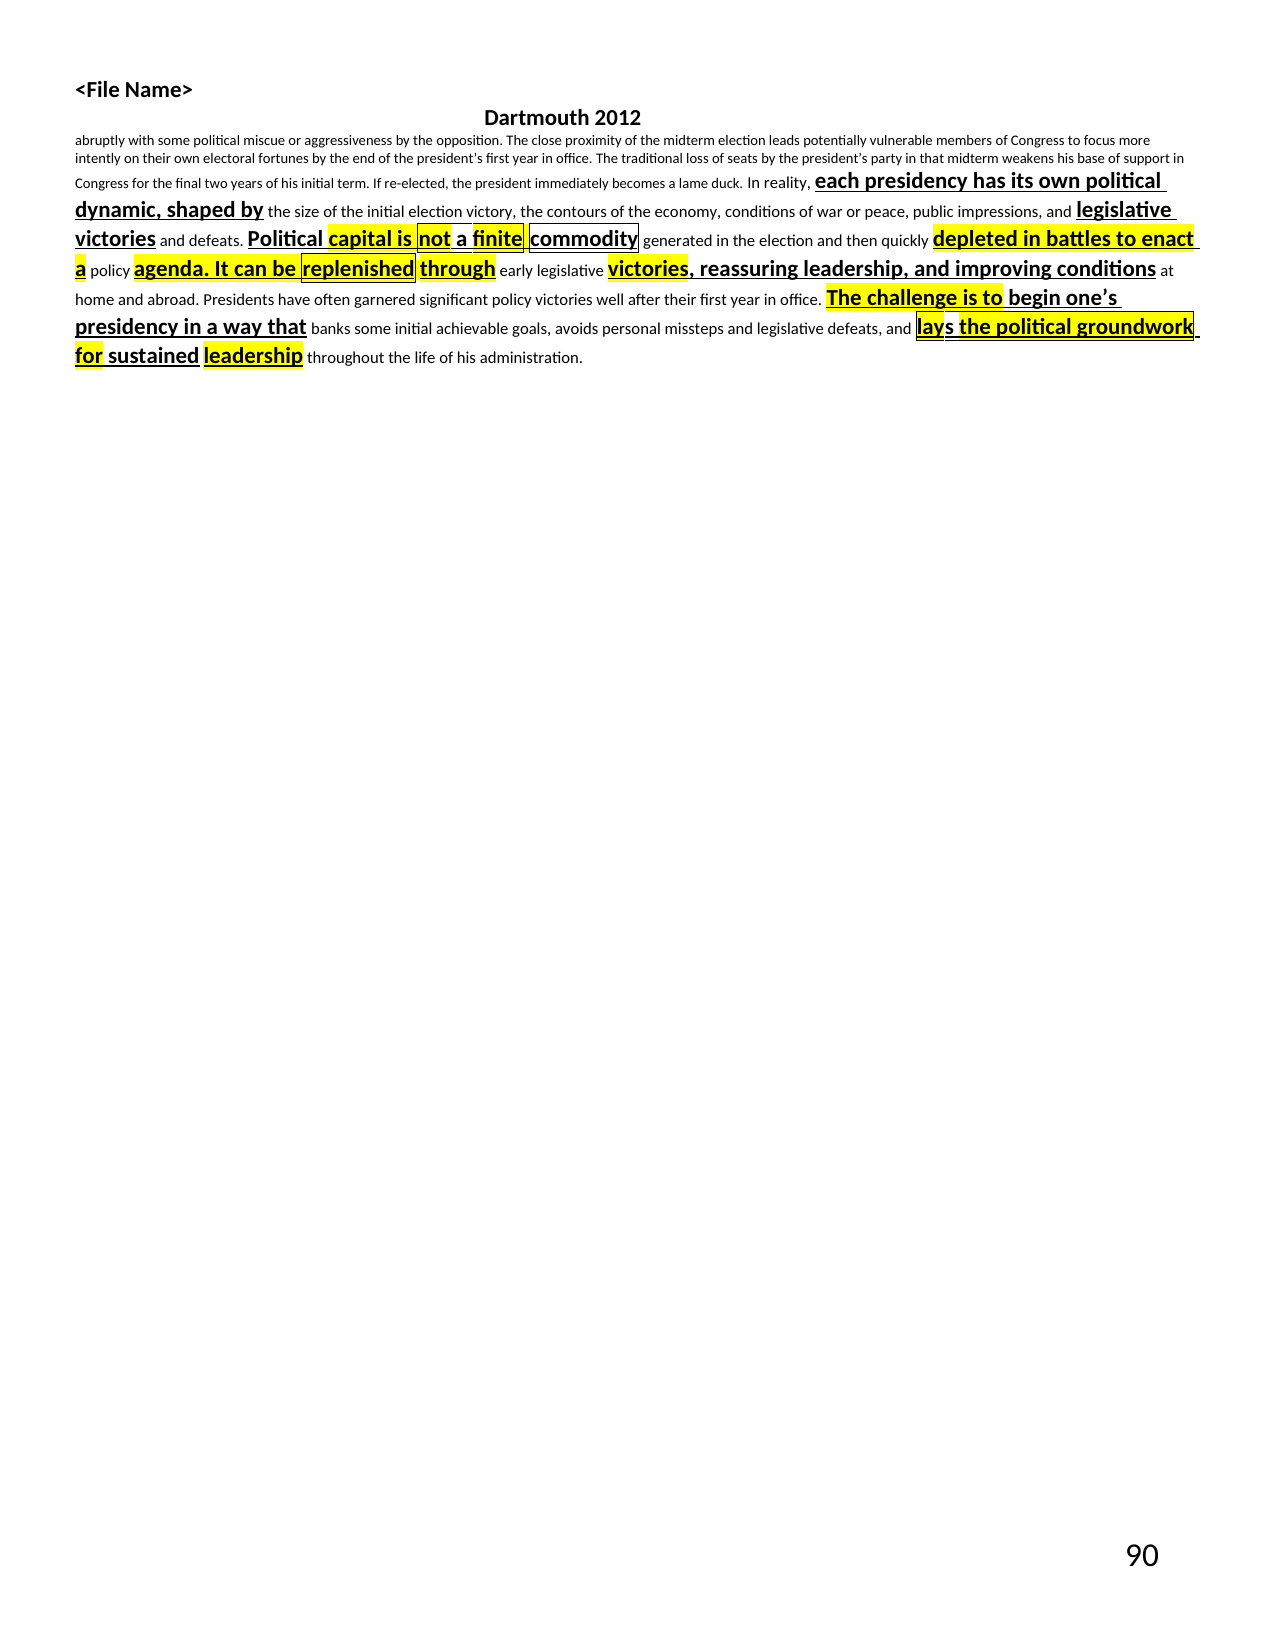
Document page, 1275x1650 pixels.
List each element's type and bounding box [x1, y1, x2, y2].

text [75, 131, 1200, 369]
